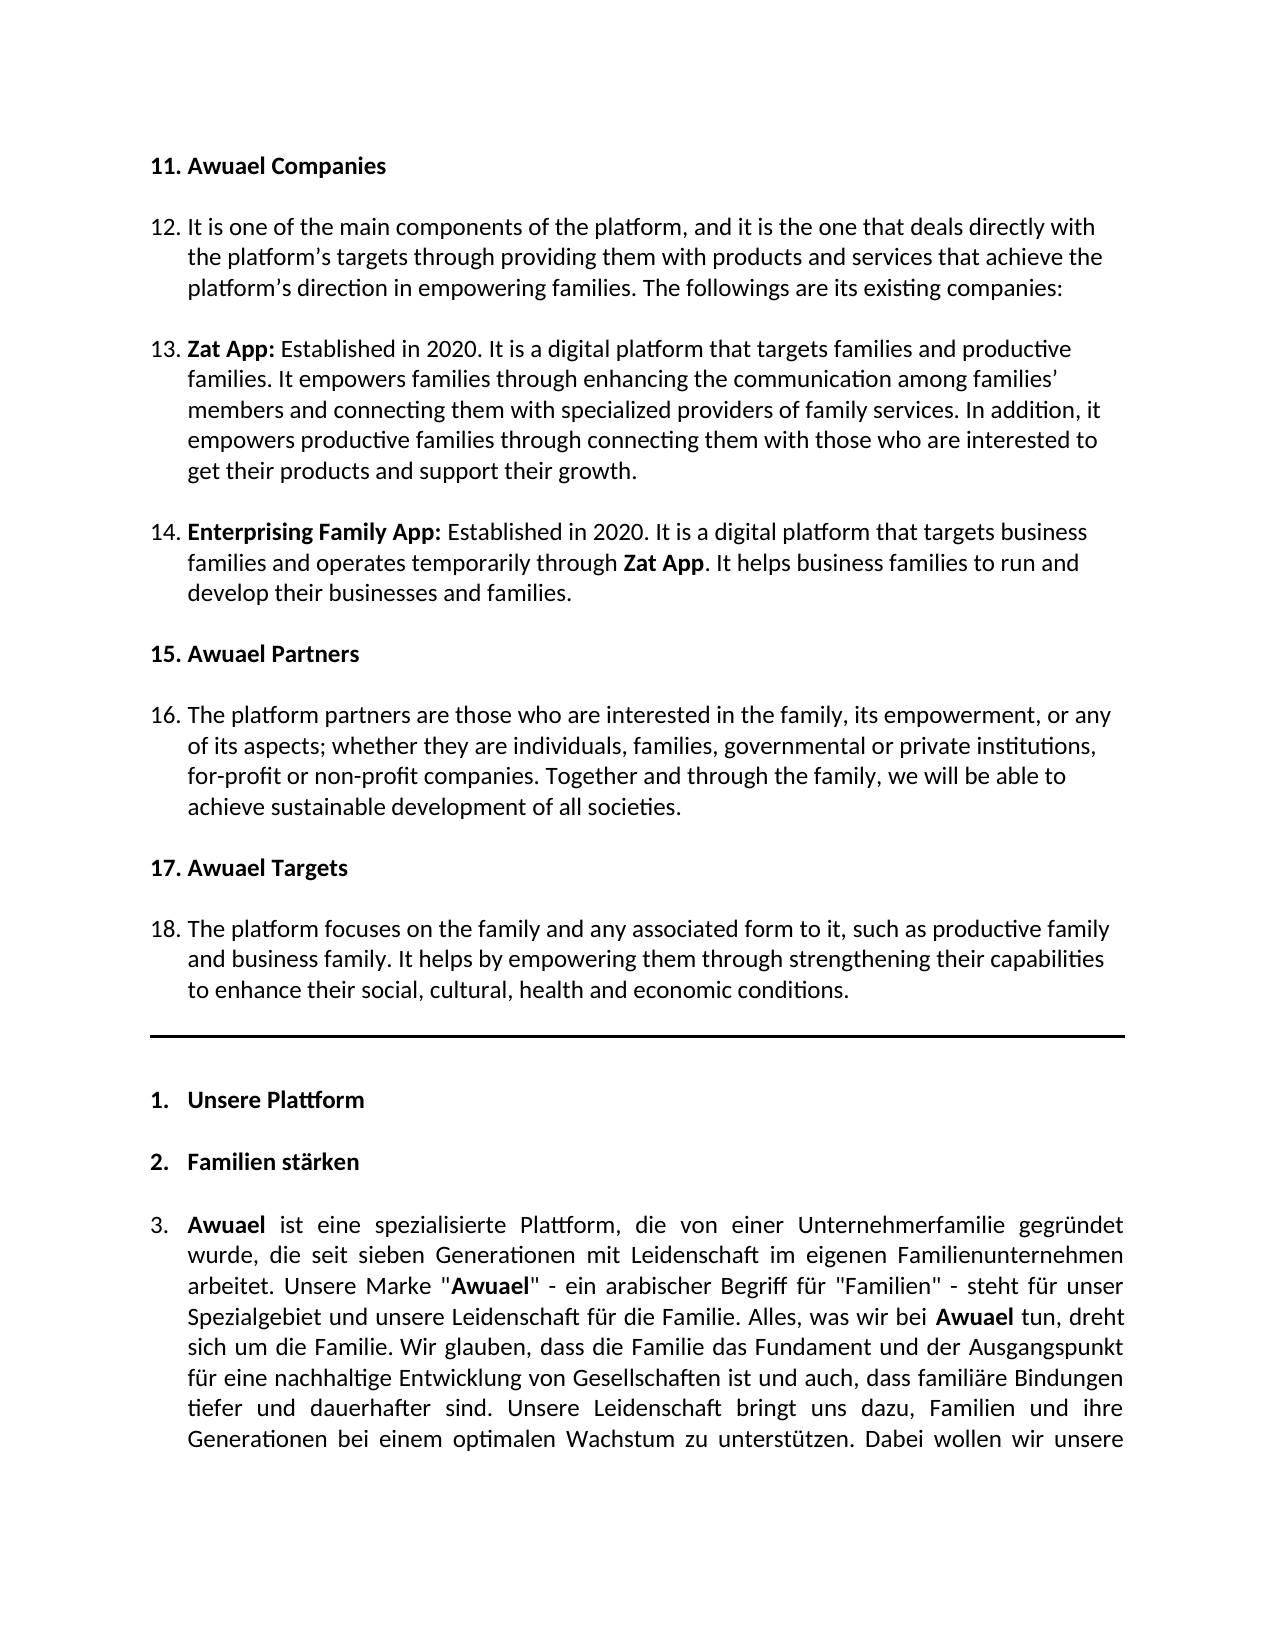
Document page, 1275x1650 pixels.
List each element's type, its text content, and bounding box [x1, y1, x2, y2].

list Zat App: Established in 2020. It is a digital platform that targets families and productive families. It empowers families through enhancing the communication among families’ members and connecting them with specialized providers of family services. In addition, it empowers productive families through connecting them with those who are interested to get their products and support their growth. [150, 333, 1125, 486]
list Enterprising Family App: Established in 2020. It is a digital platform that targets business families and operates temporarily through Zat App. It helps business families to run and develop their businesses and families. [150, 516, 1125, 608]
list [150, 1209, 1125, 1453]
list The platform focuses on the family and any associated form to it, such as productive family and business family. It helps by empowering them through strengthening their capabilities to enhance their social, cultural, health and economic conditions. [150, 913, 1125, 1004]
list Familien stärken [150, 1146, 1125, 1176]
list Unsere Plattform [150, 1085, 1125, 1115]
list Awuael Targets [150, 852, 1125, 882]
list It is one of the main components of the platform, and it is the one that deals directly with the platform’s targets through providing them with products and services that achieve the platform’s direction in empowering families. The followings are its existing companies: [150, 211, 1125, 303]
list Awuael Partners [150, 638, 1125, 669]
list Awuael Companies [150, 150, 1125, 181]
list The platform partners are those who are interested in the family, its empowerment, or any of its aspects; whether they are individuals, families, governmental or private institutions, for-profit or non-profit companies. Together and through the family, we will be able to achieve sustainable development of all societies. [150, 699, 1125, 821]
